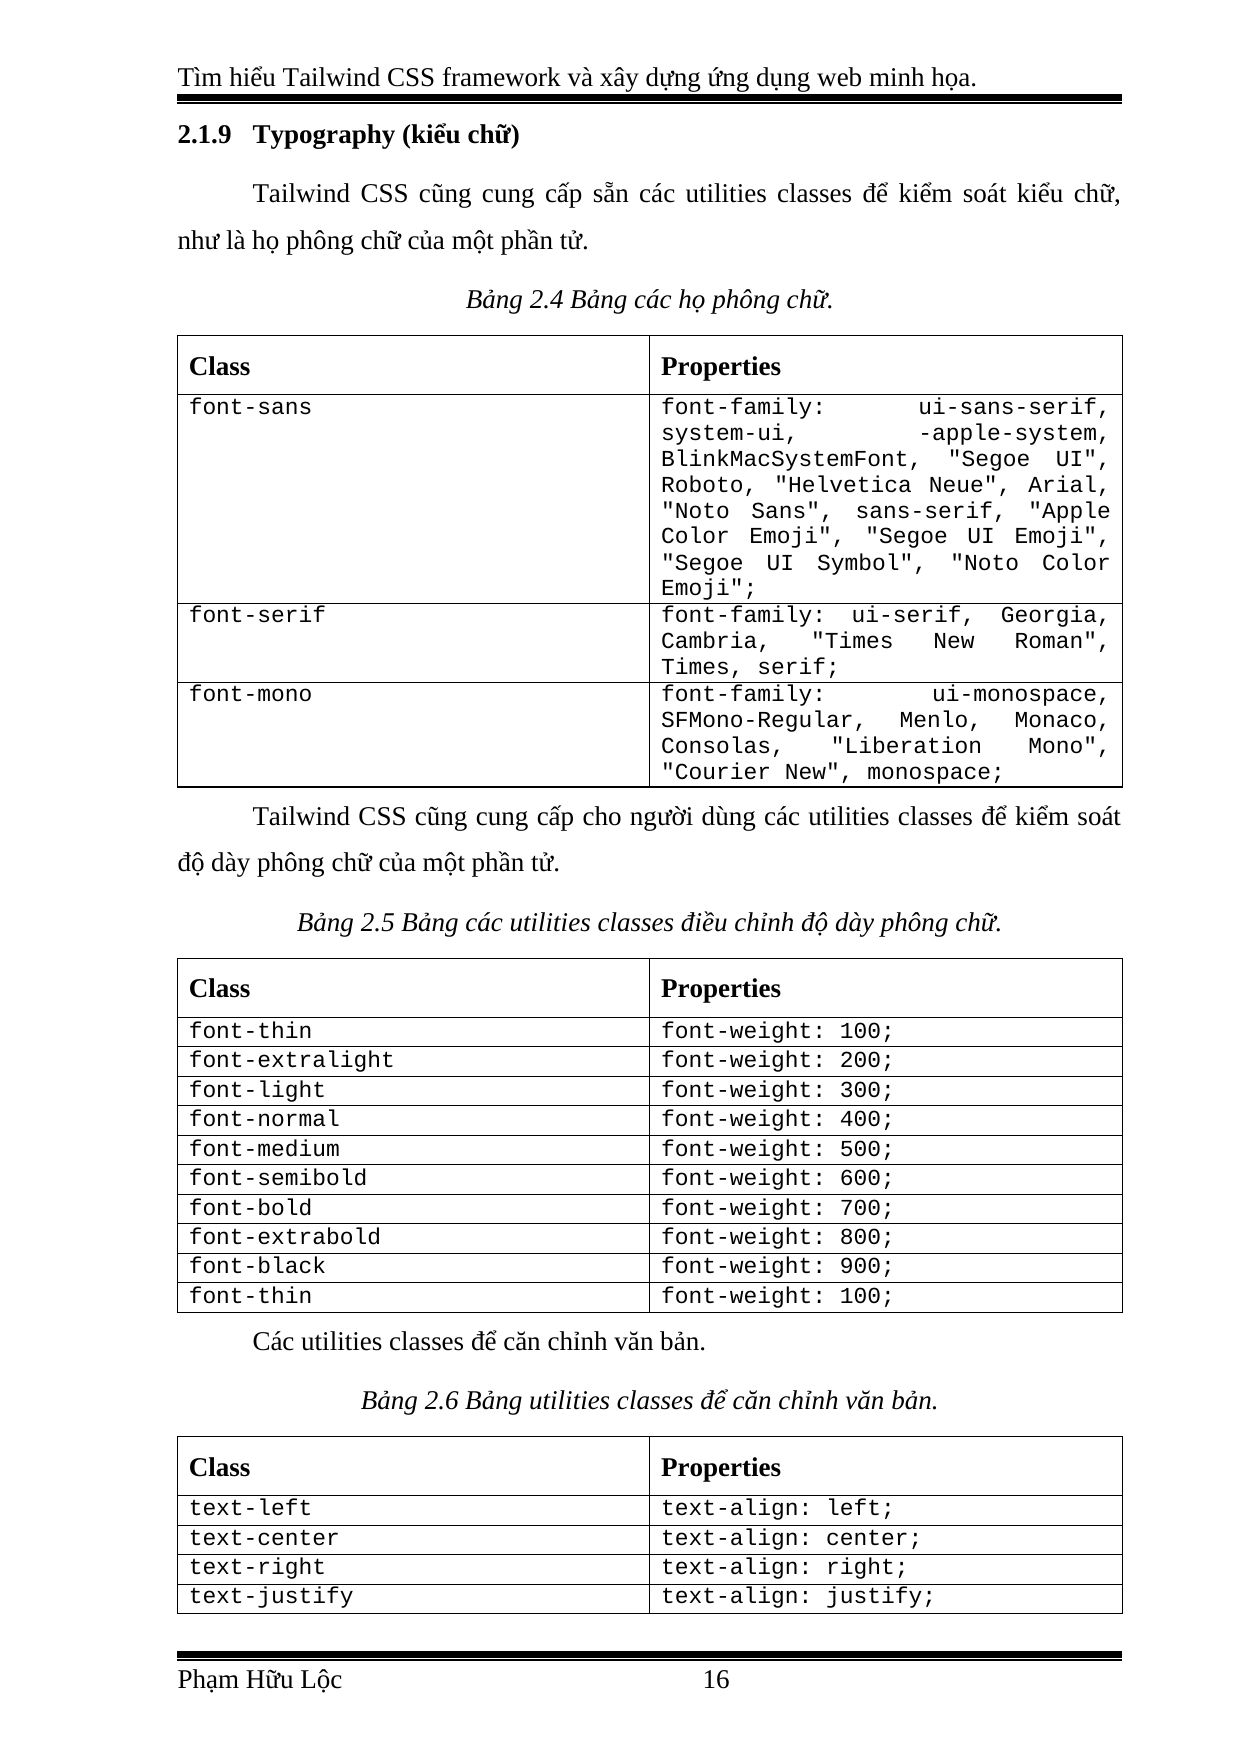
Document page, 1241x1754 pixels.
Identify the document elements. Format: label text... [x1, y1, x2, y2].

table_cell font-weight: 300; [650, 1077, 1122, 1105]
table_cell font-weight: 700; [650, 1195, 1122, 1223]
table_header Class [178, 336, 649, 394]
table_header Class [178, 1437, 649, 1495]
table_cell font-sans [178, 395, 649, 603]
table_cell font-weight: 400; [650, 1106, 1122, 1135]
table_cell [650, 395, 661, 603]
table_cell font-mono [178, 683, 649, 786]
table_cell font-medium [178, 1136, 649, 1164]
table_cell font-normal [178, 1106, 649, 1135]
text Bảng 2.6 Bảng utilities classes để căn chỉnh văn bản. [177, 1384, 1122, 1415]
table_cell font-weight: 100; [650, 1283, 1122, 1312]
table_cell text-left [178, 1496, 649, 1525]
table_cell font-weight: 500; [650, 1136, 1122, 1164]
subtitle Typography (kiểu chữ) [177, 118, 1122, 149]
text Bảng 2.4 Bảng các họ phông chữ. [177, 283, 1122, 314]
table_cell font-extrabold [178, 1224, 649, 1253]
table_cell font-black [178, 1254, 649, 1282]
table_cell font-weight: 100; [650, 1018, 1122, 1046]
table_cell text-align: justify; [650, 1585, 1122, 1613]
table_cell font-thin [178, 1018, 649, 1046]
text Tailwind CSS cũng cung cấp sẵn các utilities classes để kiểm soát kiểu chữ, như là họ phông chữ của một phần tử. [177, 177, 1122, 255]
table_cell font-weight: 800; [650, 1224, 1122, 1253]
table_cell text-align: right; [650, 1555, 1122, 1584]
table_cell text-center [178, 1526, 649, 1554]
table_cell font-bold [178, 1195, 649, 1223]
table_cell text-align: center; [650, 1526, 1122, 1554]
table_cell text-justify [178, 1585, 649, 1613]
text Các utilities classes để căn chỉnh văn bản. [177, 1325, 1122, 1356]
table_cell font-family: ui-serif, Georgia, Cambria, "Times New Roman", Times, serif; [839, 604, 1122, 682]
table_cell font-semibold [178, 1165, 649, 1194]
table_cell font-extralight [178, 1047, 649, 1076]
text Bảng 2.5 Bảng các utilities classes điều chỉnh độ dày phông chữ. [177, 906, 1122, 937]
table_cell text-align: left; [650, 1496, 1122, 1525]
table_cell font-serif [178, 604, 649, 682]
table_cell font-family: ui-sans-serif, system-ui, -apple-system, BlinkMacSystemFont, "Segoe UI", Roboto, "Helvetica Neue", Arial, "Noto Sans", sans-serif, "Apple Color Emoji", "Segoe UI Emoji", "Segoe UI Symbol", "Noto Color Emoji"; [757, 395, 1122, 603]
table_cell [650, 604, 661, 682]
table_cell font-thin [178, 1283, 649, 1312]
table_cell font-weight: 900; [650, 1254, 1122, 1282]
table_cell font-family: ui-monospace, SFMono-Regular, Menlo, Monaco, Consolas, "Liberation Mono", "Courier New", monospace; [650, 683, 1122, 786]
table_header Properties [650, 959, 1122, 1017]
table_cell font-weight: 200; [650, 1047, 1122, 1076]
table_cell font-weight: 600; [650, 1165, 1122, 1194]
table_header Properties [650, 1437, 1122, 1495]
table_cell text-right [178, 1555, 649, 1584]
table_header Properties [650, 336, 1122, 394]
table_cell font-light [178, 1077, 649, 1105]
table_header Class [178, 959, 649, 1017]
text Tailwind CSS cũng cung cấp cho người dùng các utilities classes để kiểm soát độ dày phông chữ của một phần tử. [177, 800, 1122, 878]
